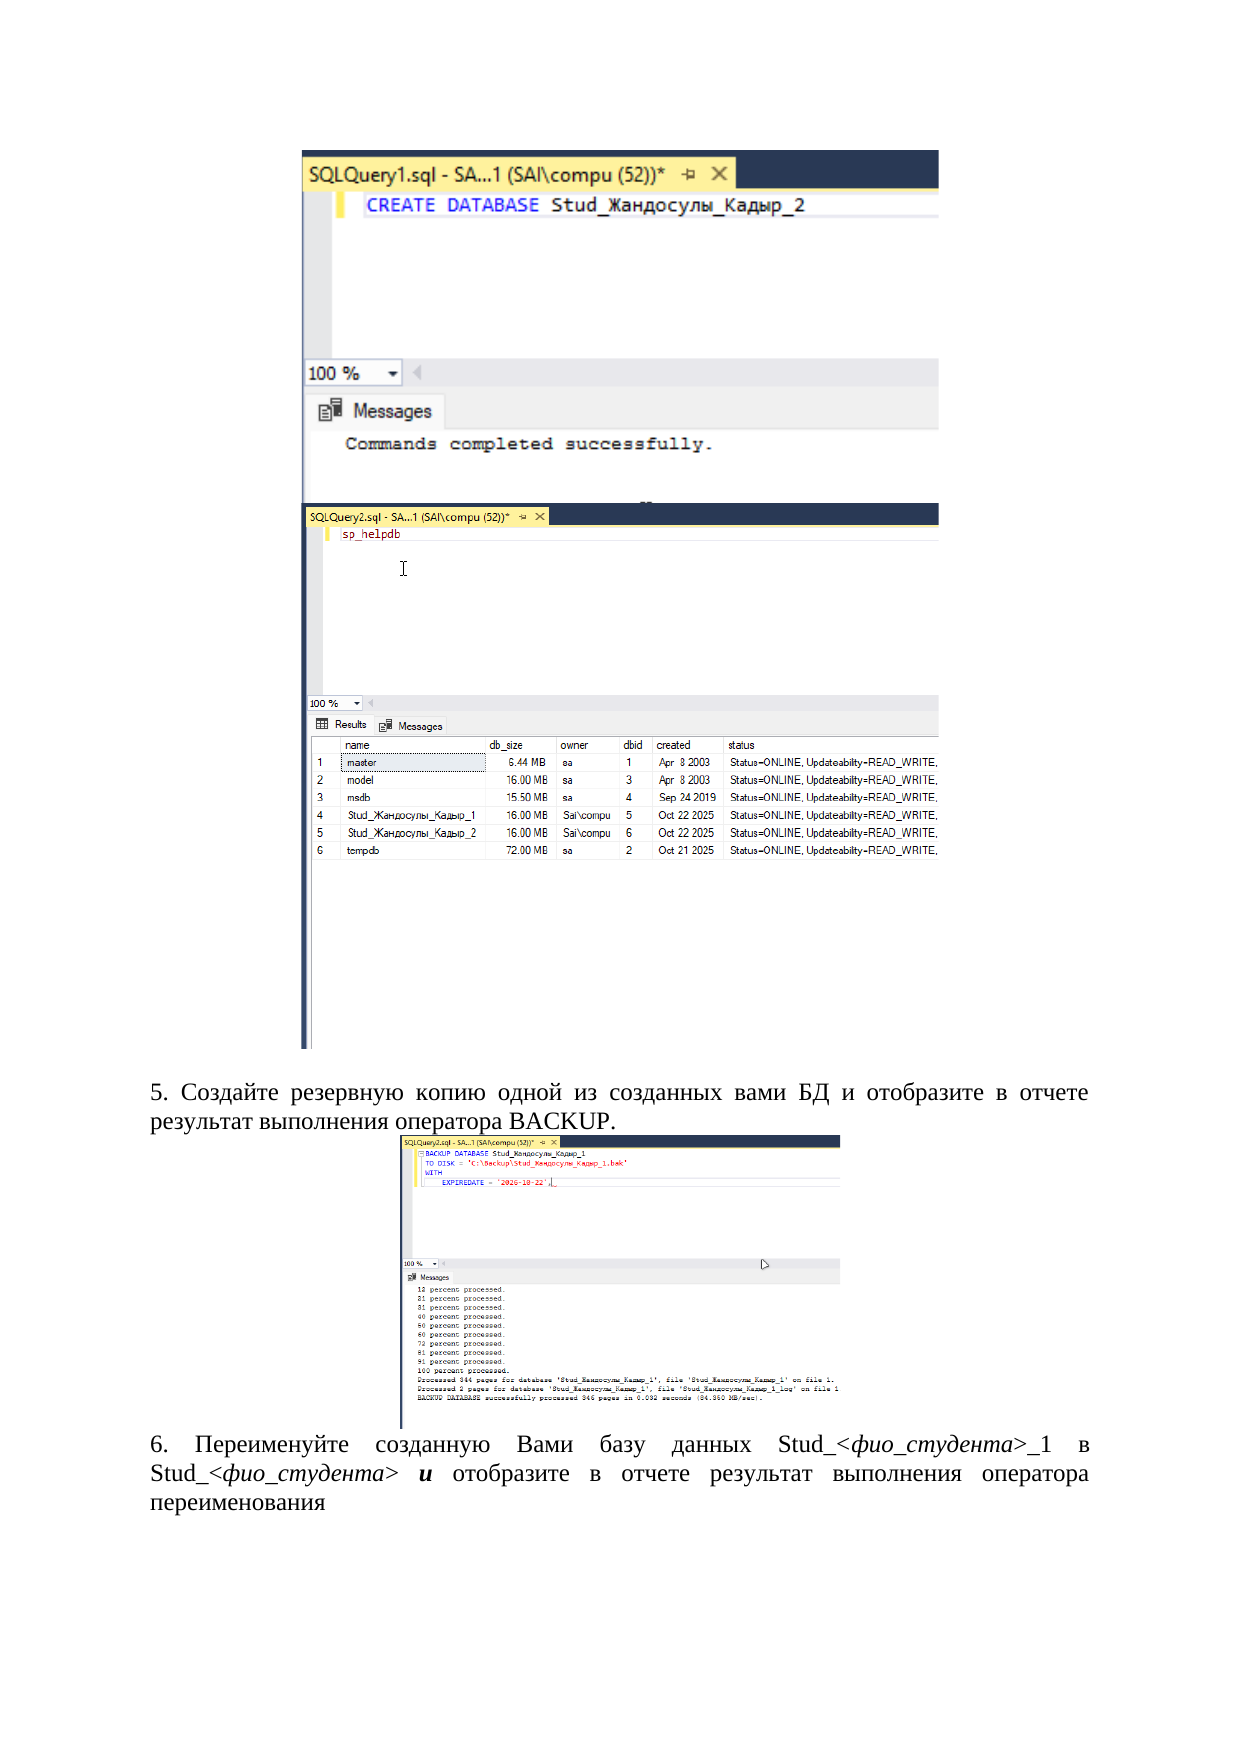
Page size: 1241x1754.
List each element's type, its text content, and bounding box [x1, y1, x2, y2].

text 5. Создайте резервную копию одной из созданных вами БД и отобразите в отчете результат выполнения оператора BACKUP. [150, 1077, 1090, 1135]
picture [301, 150, 939, 1049]
picture [400, 1135, 841, 1429]
text 6. Переименуйте созданную Вами базу данных Stud_<фио_студента>_1 в Stud_<фио_студента> и отобразите в отчете результат выполнения оператора переименования [150, 1429, 1090, 1515]
